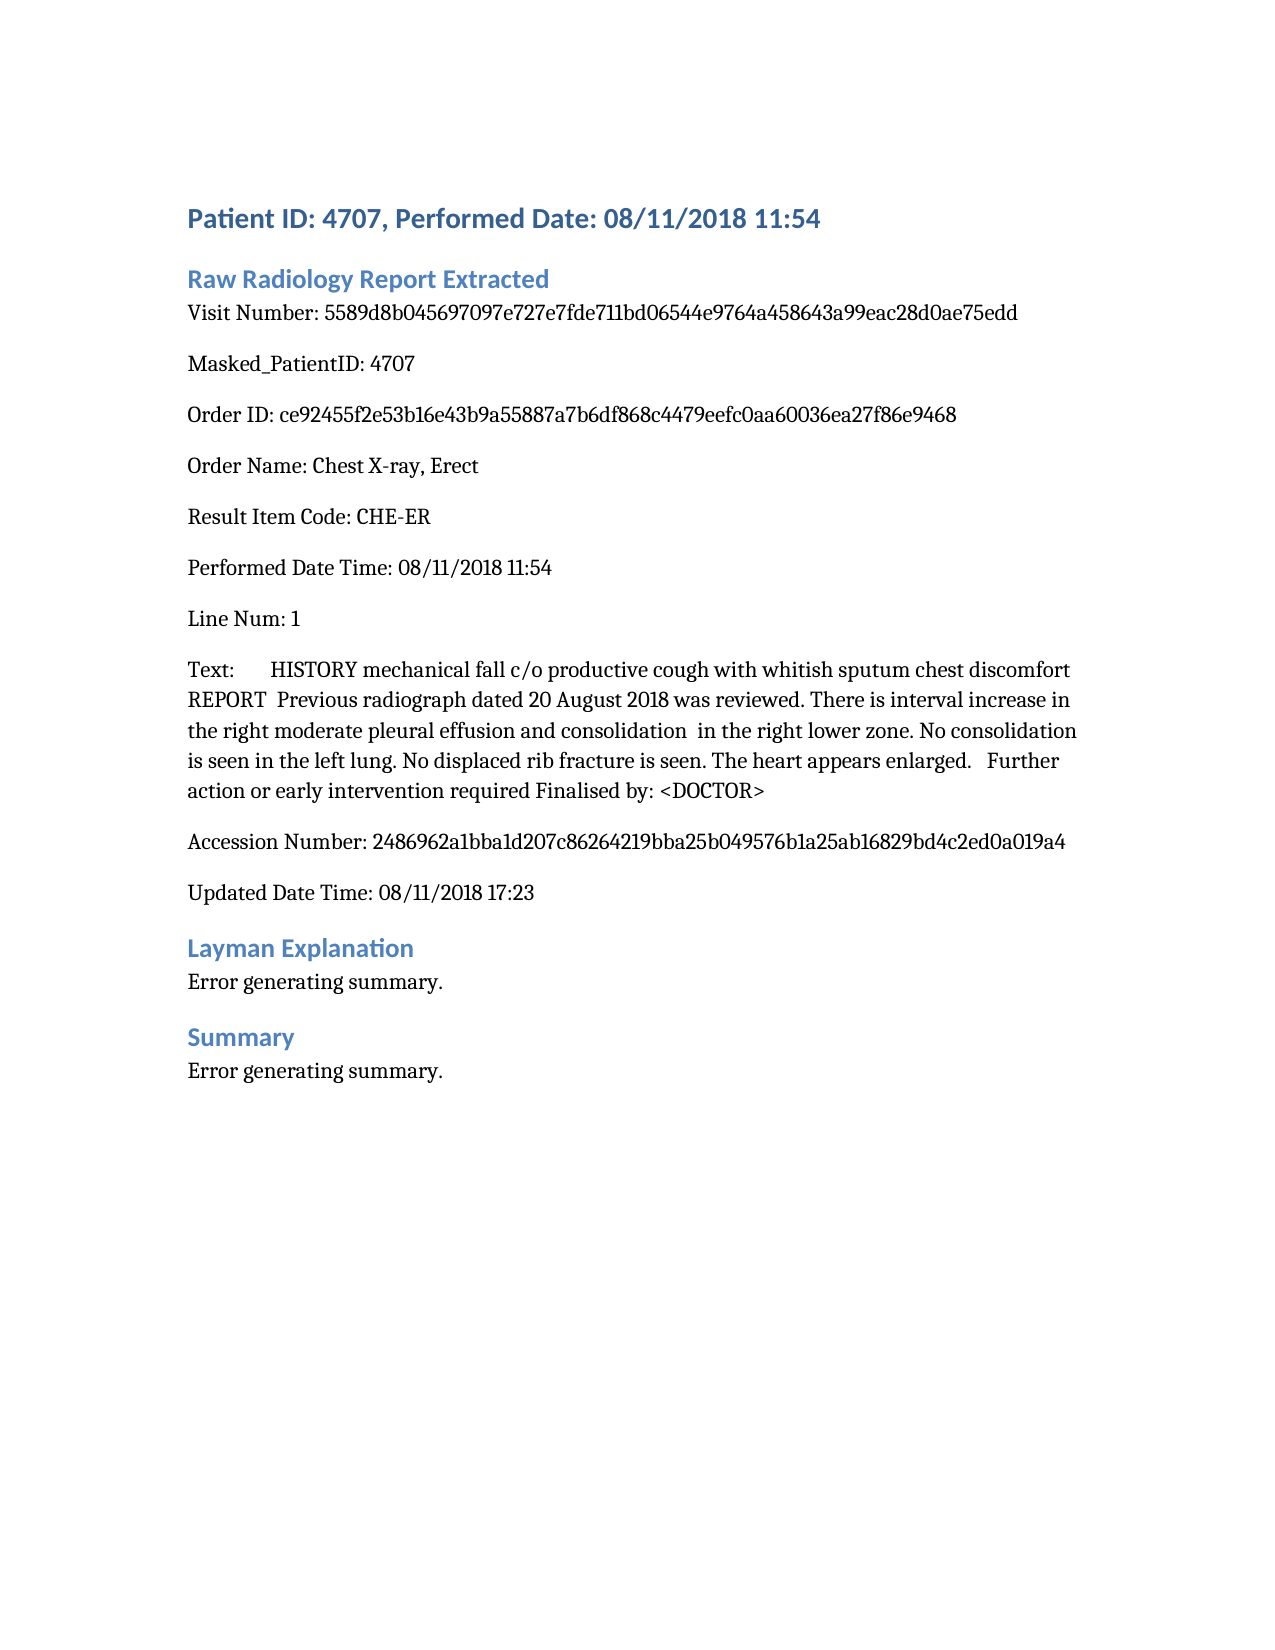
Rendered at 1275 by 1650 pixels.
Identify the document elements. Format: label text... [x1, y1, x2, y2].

text Error generating summary. [187, 969, 1087, 995]
text Updated Date Time: 08/11/2018 17:23 [187, 880, 1087, 906]
text Order Name: Chest X-ray, Erect [187, 453, 1087, 479]
text Visit Number: 5589d8b045697097e727e7fde711bd06544e9764a458643a99eac28d0ae75edd [187, 300, 1087, 326]
subtitle Summary [187, 1020, 1087, 1053]
text Error generating summary. [187, 1058, 1087, 1084]
text Masked_PatientID: 4707 [187, 351, 1087, 377]
subtitle Layman Explanation [187, 931, 1087, 964]
text Result Item Code: CHE-ER [187, 504, 1087, 530]
text Order ID: ce92455f2e53b16e43b9a55887a7b6df868c4479eefc0aa60036ea27f86e9468 [187, 402, 1087, 428]
subtitle Patient ID: 4707, Performed Date: 08/11/2018 11:54 [187, 200, 1087, 236]
text Text: HISTORY mechanical fall c/o productive cough with whitish sputum chest discomfort REPORT Previous radiograph dated 20 August 2018 was reviewed. There is interval increase in the right moderate pleural effusion and consolidation in the right lower zone. No consolidation is seen in the left lung. No displaced rib fracture is seen. The heart appears enlarged. Further action or early intervention required Finalised by: <DOCTOR> [187, 657, 1087, 804]
text Line Num: 1 [187, 606, 1087, 632]
text Accession Number: 2486962a1bba1d207c86264219bba25b049576b1a25ab16829bd4c2ed0a019a4 [187, 829, 1087, 855]
text Performed Date Time: 08/11/2018 11:54 [187, 555, 1087, 581]
subtitle Raw Radiology Report Extracted [187, 262, 1087, 295]
